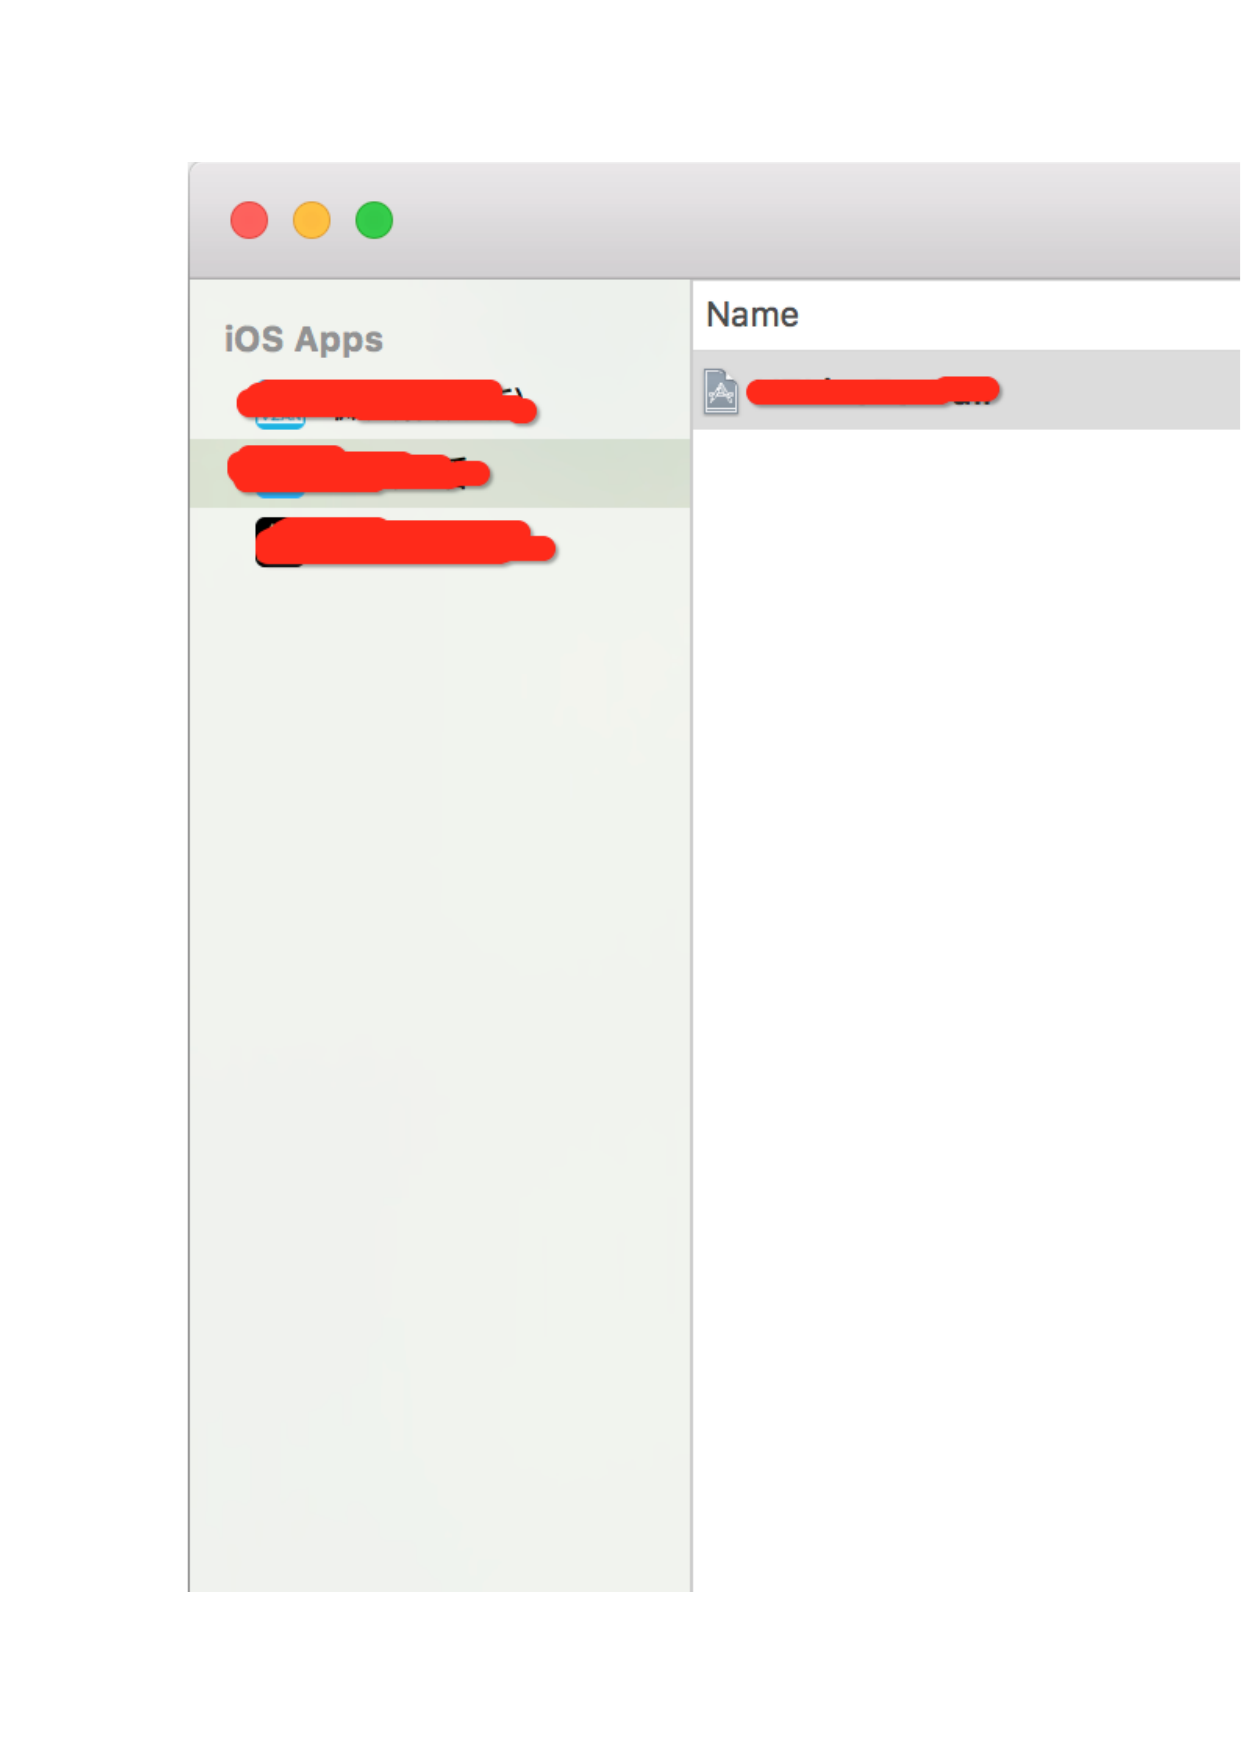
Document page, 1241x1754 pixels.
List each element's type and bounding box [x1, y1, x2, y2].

picture [187, 162, 1241, 1592]
